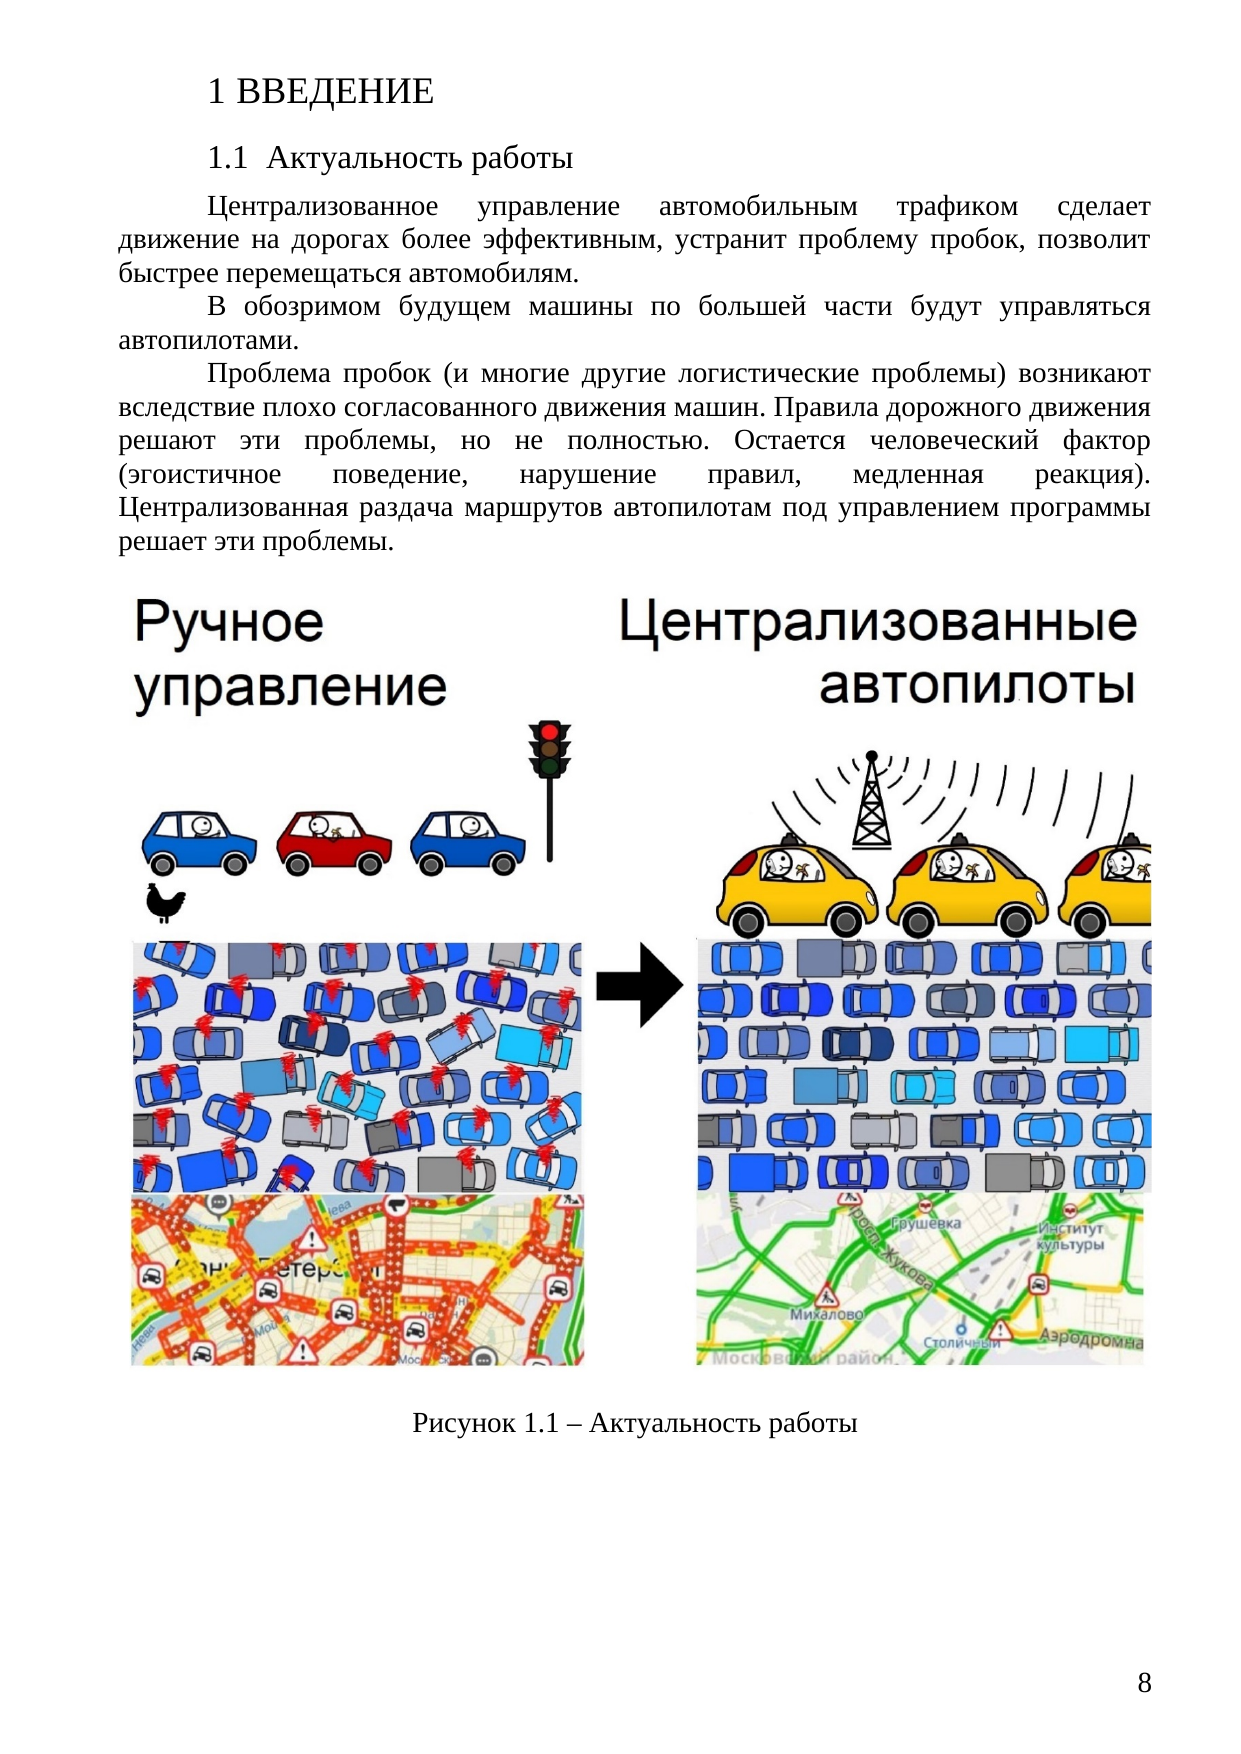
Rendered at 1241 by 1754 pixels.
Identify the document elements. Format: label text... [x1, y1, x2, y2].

table_header Рисунок 1.1 – Актуальность работы [118, 557, 1152, 1464]
text Централизованное управление автомобильным трафиком сделает движение на дорогах более эффективным, устранит проблему пробок, позволит быстрее перемещаться автомобилям. [118, 188, 1152, 288]
text В обозримом будущем машины по большей части будут управляться автопилотами. [118, 288, 1152, 355]
picture [129, 586, 1152, 1372]
subtitle Актуальность работы [118, 137, 1152, 175]
text Проблема пробок (и многие другие логистические проблемы) возникают вследствие плохо согласованного движения машин. Правила дорожного движения решают эти проблемы, но не полностью. Остается человеческий фактор (эгоистичное поведение, нарушение правил, медленная реакция). Централизованная раздача маршрутов автопилотам под управлением программы решает эти проблемы. [118, 355, 1152, 557]
subtitle Введение [118, 69, 1152, 112]
